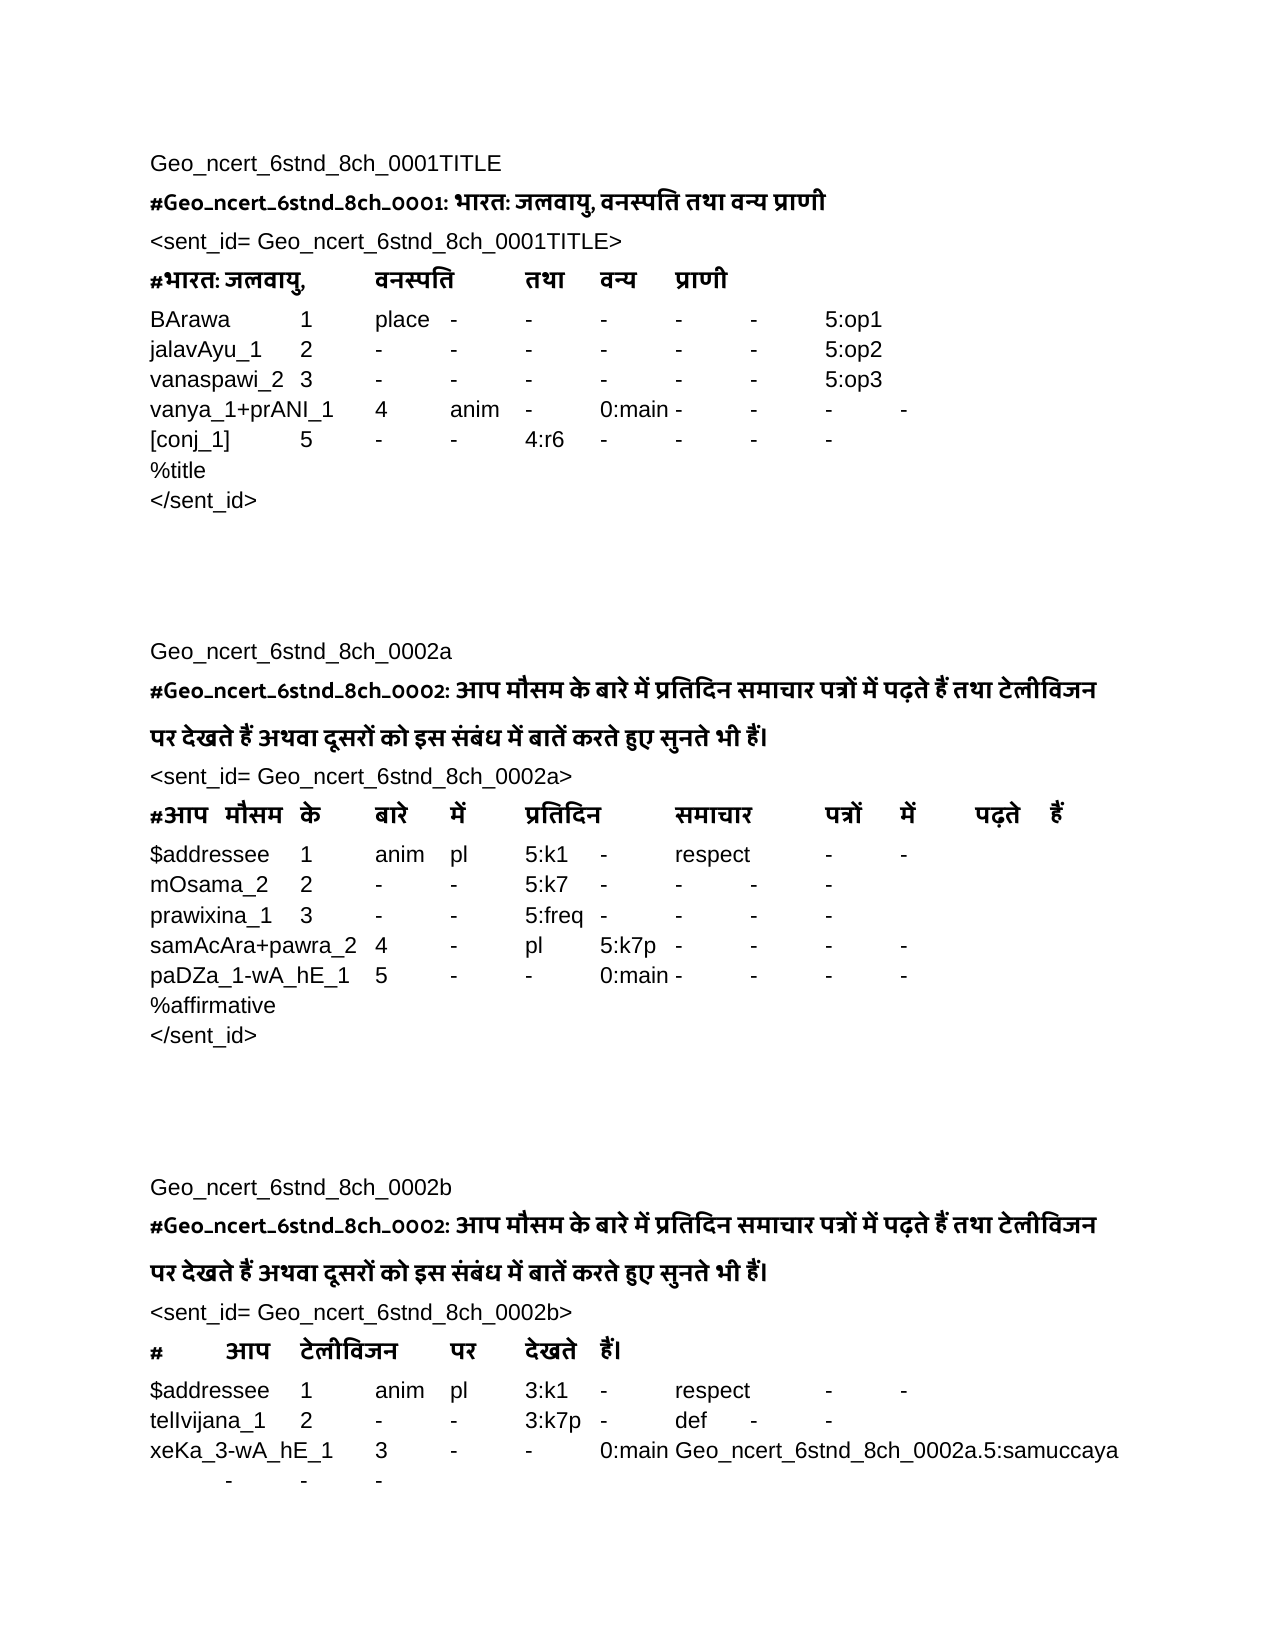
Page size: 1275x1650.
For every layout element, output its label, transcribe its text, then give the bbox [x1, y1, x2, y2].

text Geo_ncert_6stnd_8ch_0002b [150, 1173, 1125, 1200]
text BArawa 1 place - - - - - 5:op1 [150, 306, 1125, 332]
text paDZa_1-wA_hE_1 5 - - 0:main - - - - [150, 962, 1125, 988]
text xeKa_3-wA_hE_1 3 - - 0:main Geo_ncert_6stnd_8ch_0002a.5:samuccaya - - - [150, 1437, 1125, 1494]
text %affirmative [150, 992, 1125, 1018]
text samAcAra+pawra_2 4 - pl 5:k7p - - - - [150, 932, 1125, 958]
text telIvijana_1 2 - - 3:k7p - def - - [150, 1407, 1125, 1433]
text #भारत: जलवायु, वनस्पति तथा वन्य प्राणी [150, 258, 1125, 299]
text Geo_ncert_6stnd_8ch_0001TITLE [150, 150, 1125, 176]
text <sent_id= Geo_ncert_6stnd_8ch_0002a> [150, 763, 1125, 790]
text jalavAyu_1 2 - - - - - - 5:op2 [150, 336, 1125, 362]
text #आप मौसम के बारे में प्रतिदिन समाचार पत्रों में पढ़ते हैं [150, 793, 1125, 835]
text # आप टेलीविजन पर देखते हैं। [150, 1329, 1125, 1371]
text Geo_ncert_6stnd_8ch_0002a [150, 638, 1125, 664]
text vanya_1+prANI_1 4 anim - 0:main - - - - [150, 396, 1125, 423]
text [conj_1] 5 - - 4:r6 - - - - [150, 426, 1125, 453]
text <sent_id= Geo_ncert_6stnd_8ch_0001TITLE> [150, 228, 1125, 254]
text prawixina_1 3 - - 5:freq - - - - [150, 902, 1125, 928]
text #Geo_ncert_6stnd_8ch_0001: भारत: जलवायु, वनस्पति तथा वन्य प्राणी [150, 180, 1125, 222]
text mOsama_2 2 - - 5:k7 - - - - [150, 871, 1125, 898]
text %title [150, 457, 1125, 483]
text $addressee 1 anim pl 3:k1 - respect - - [150, 1377, 1125, 1403]
text $addressee 1 anim pl 5:k1 - respect - - [150, 841, 1125, 867]
text <sent_id= Geo_ncert_6stnd_8ch_0002b> [150, 1299, 1125, 1325]
text vanaspawi_2 3 - - - - - - 5:op3 [150, 366, 1125, 392]
text </sent_id> [150, 1022, 1125, 1049]
text </sent_id> [150, 487, 1125, 513]
